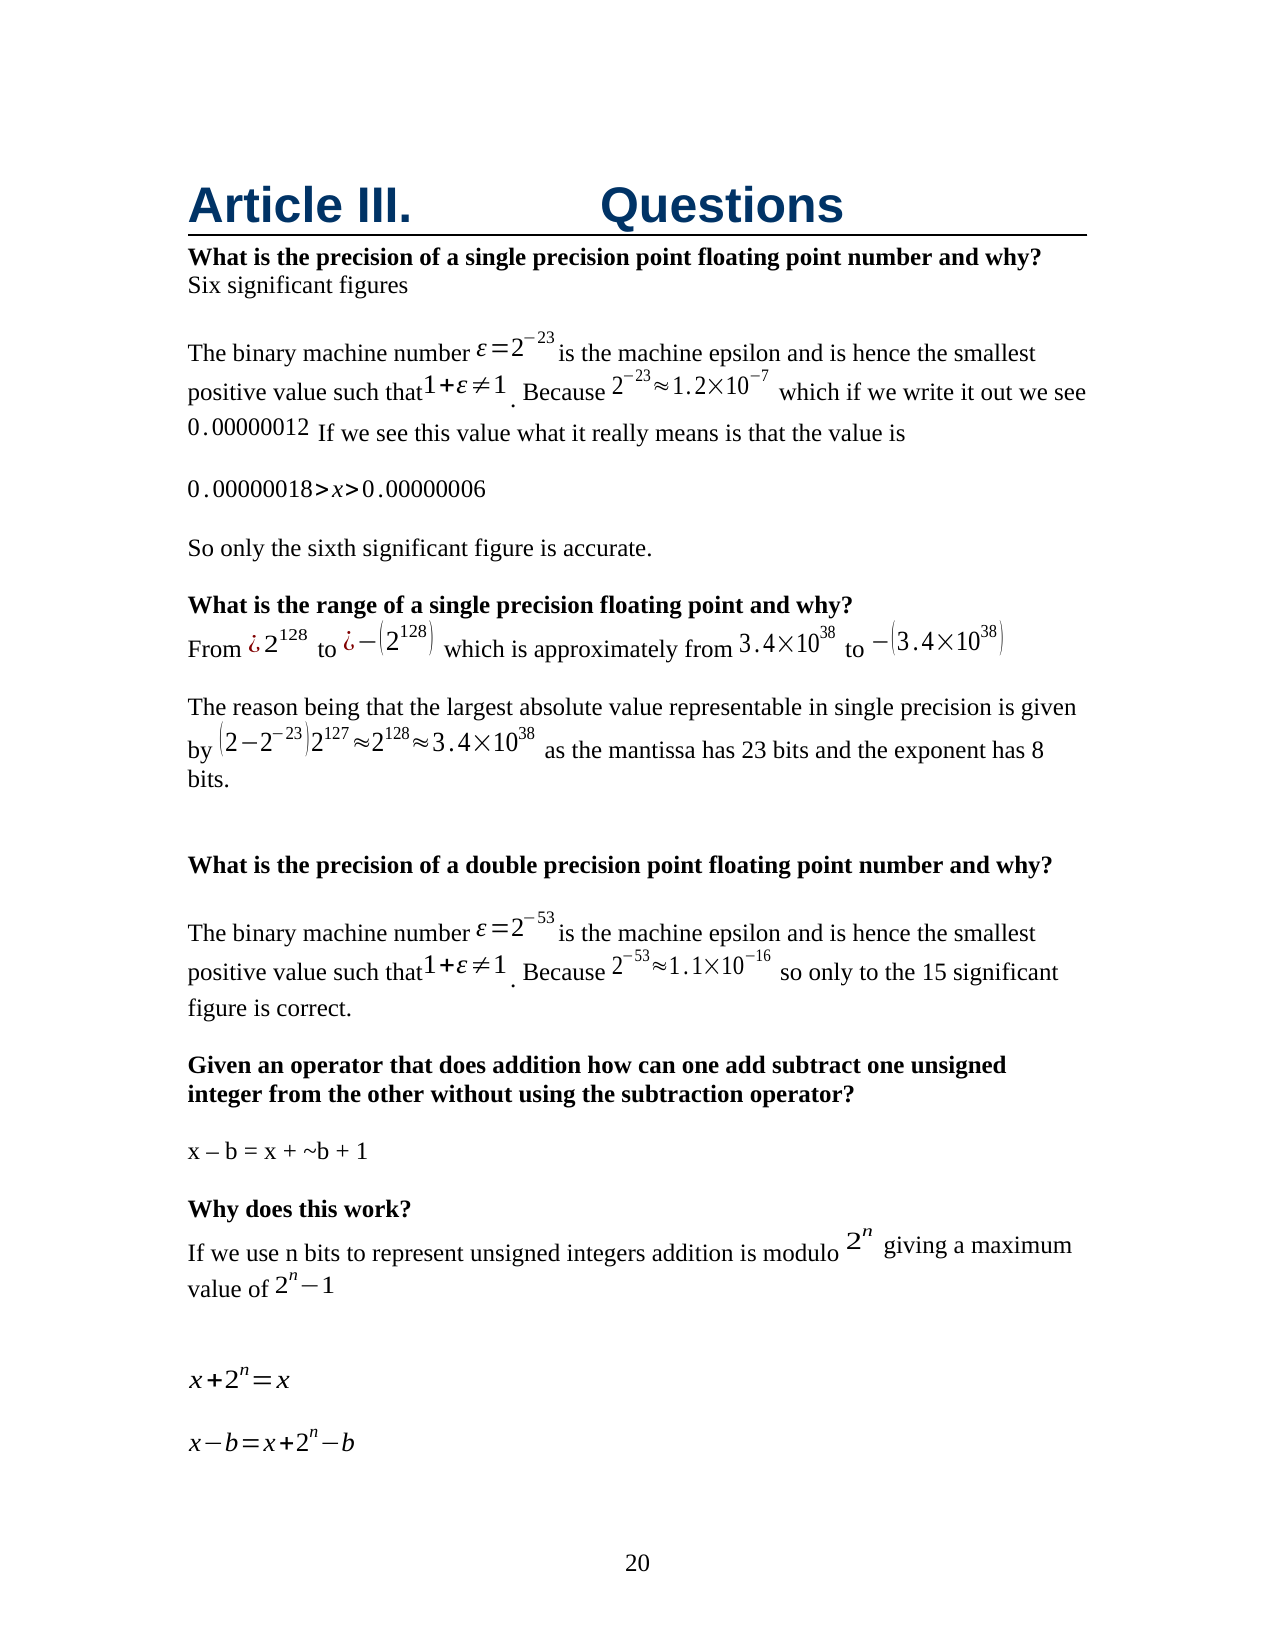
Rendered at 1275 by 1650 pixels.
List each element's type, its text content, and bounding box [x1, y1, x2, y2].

text From to which is approximately from to [187, 619, 1087, 663]
text What is the range of a single precision floating point and why? [187, 590, 1087, 619]
text What is the precision of a single precision point floating point number and why? [187, 242, 1087, 271]
text x – b = x + ~b + 1 [187, 1136, 1087, 1165]
text The binary machine number is the machine epsilon and is hence the smallest positive value such that. Because which if we write it out we see [187, 328, 1087, 413]
text If we use n bits to represent unsigned integers addition is modulo giving a maximum value of [187, 1223, 1087, 1303]
text Given an operator that does addition how can one add subtract one unsigned integer from the other without using the subtraction operator? [187, 1050, 1087, 1108]
text If we see this value what it really means is that the value is [187, 413, 1087, 446]
text What is the precision of a double precision point floating point number and why? [187, 851, 1087, 879]
text The reason being that the largest absolute value representable in single precision is given by as the mantissa has 23 bits and the exponent has 8 bits. [187, 692, 1087, 793]
text So only the sixth significant figure is accurate. [187, 533, 1087, 561]
subtitle Questions [187, 175, 1087, 236]
text The binary machine number is the machine epsilon and is hence the smallest positive value such that. Because so only to the 15 significant figure is correct. [187, 908, 1087, 1021]
text Why does this work? [187, 1194, 1087, 1223]
text Six significant figures [187, 271, 1087, 299]
